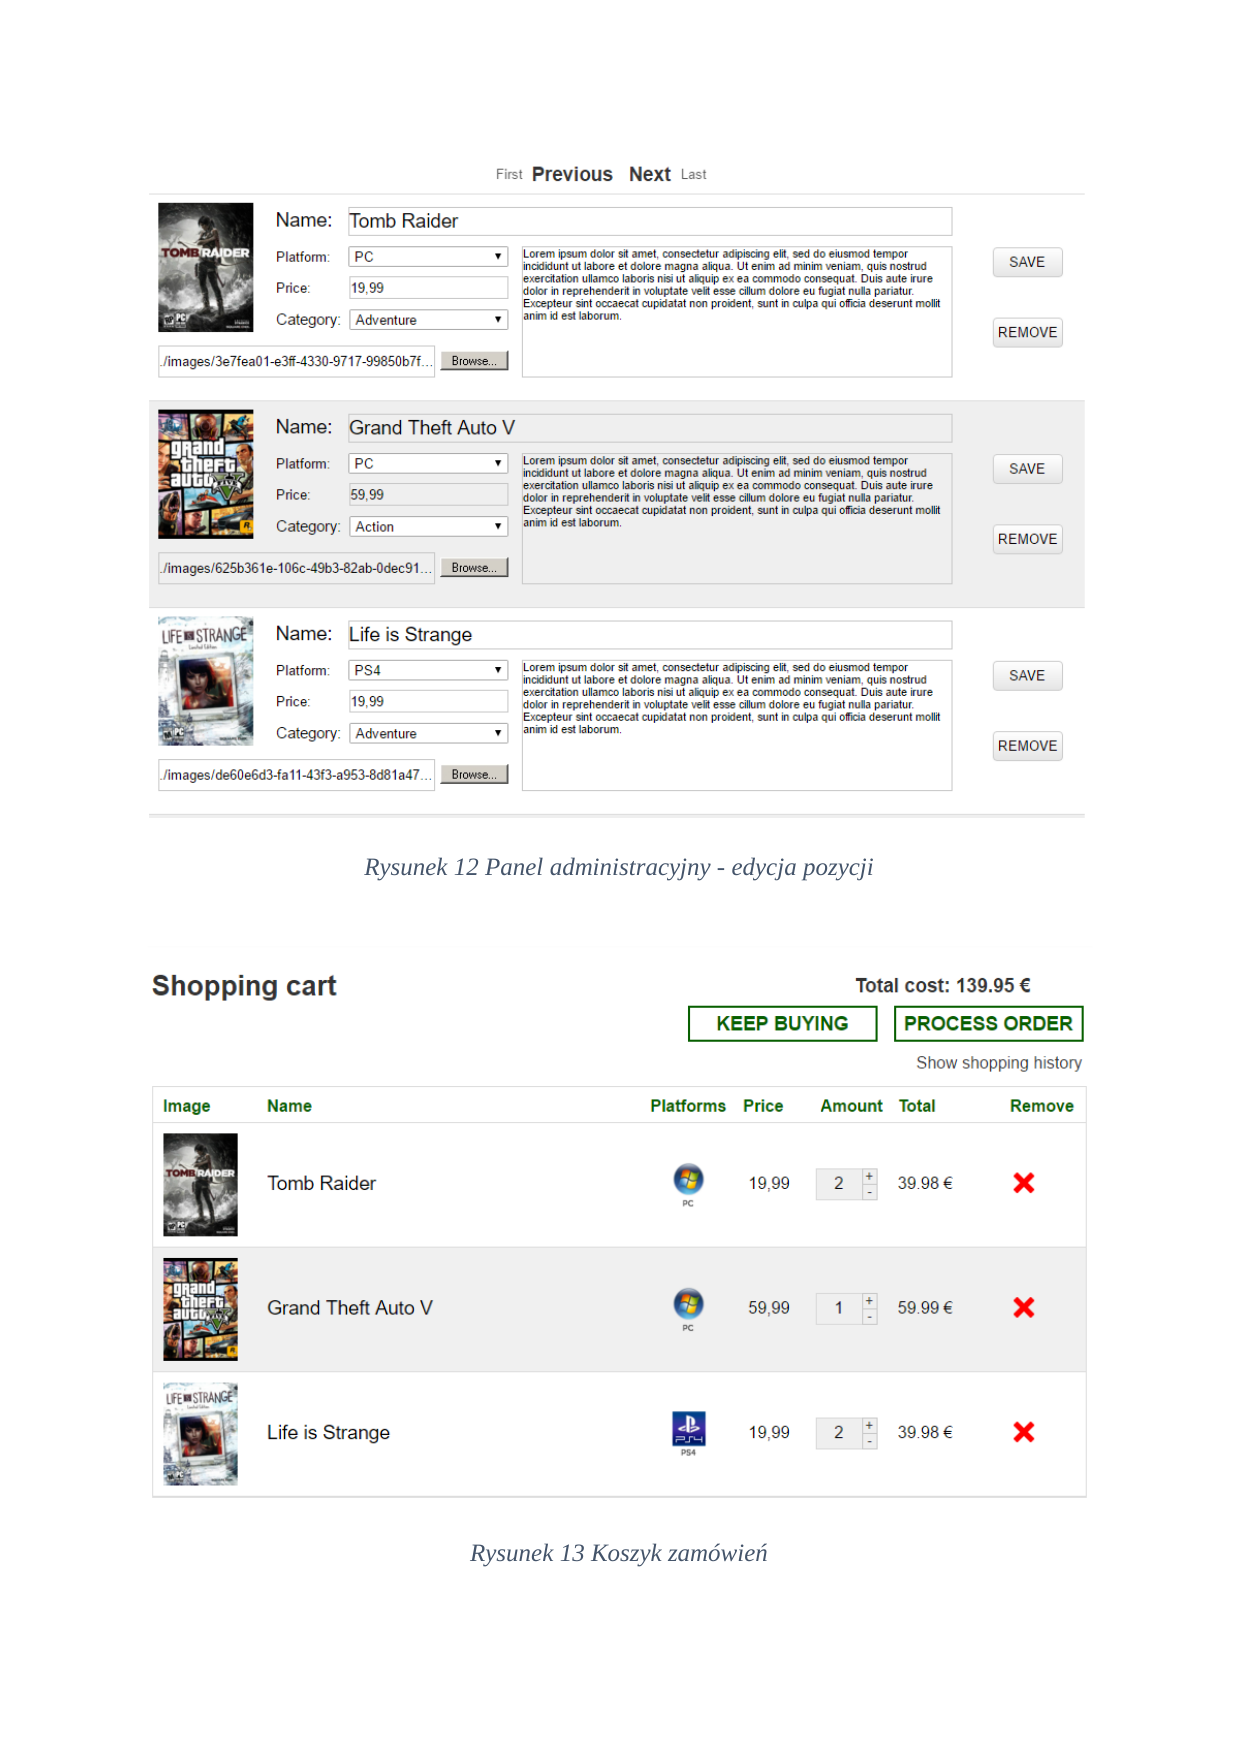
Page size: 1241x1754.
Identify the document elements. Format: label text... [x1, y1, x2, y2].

picture [147, 945, 1093, 1503]
text Rysunek 13 Koszyk zamówień [148, 1538, 1093, 1567]
picture [147, 147, 1093, 818]
text Rysunek 12 Panel administracyjny - edycja pozycji [148, 852, 1093, 881]
